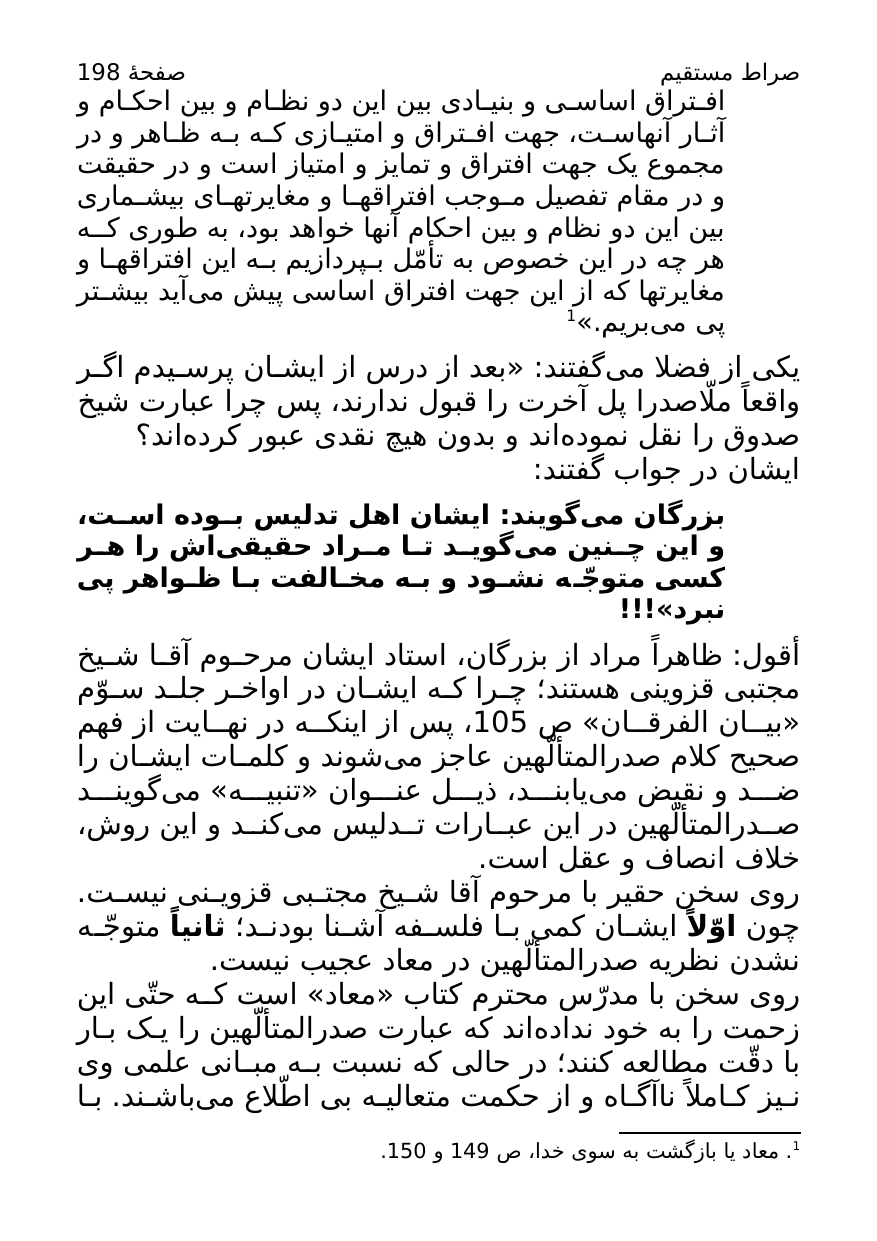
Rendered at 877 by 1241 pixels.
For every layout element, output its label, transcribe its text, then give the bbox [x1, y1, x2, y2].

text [77, 977, 800, 1113]
text ایشان در جواب گفتند: [77, 453, 800, 487]
text بزرگان می‌‌‌گویند: ایشان اهل تدلیس بوده است، و این چنین می‌‌‌گوید تا مراد حقیقی‌اش را هر کسی متوجّه نشود و به مخالفت با ظواهر پی نبرد»!!! [77, 499, 725, 625]
text روی سخن حقیر با مرحوم آقا شیخ مجتبی قزوینی نیست. چون اوّلاً ایشان کمی با فلسفه آشنا بودند؛ ثانیاً متوجّه نشدن نظریه صدرالمتألّهین در معاد عجیب نیست. [77, 876, 800, 977]
text أقول: ظاهراً مراد از بزرگان، استاد ایشان مرحوم آقا شیخ مجتبی قزوینی هستند؛ چرا که ایشان در اواخر جلد سوّم «بیان الفرقان» ص 105، پس از اینکه در نهایت از فهم صحیح کلام صدرالمتألّهین عاجز می‌‌‌شوند و کلمات ایشان را ضد و نقیض می‌‌‌یابند، ذیل عنوان «تنبیه» می‌‌‌گویند صدرالمتألّهین در این عبارات تدلیس می‌‌‌کند و این روش، خلاف انصاف و عقل است. [77, 638, 800, 876]
text یکی از فضلا می‌‌‌گفتند: «بعد از درس از ایشان پرسیدم اگر واقعاً ملّاصدرا پل آخرت را قبول ندارند، پس چرا عبارت شیخ صدوق را نقل نموده‌اند و بدون هیچ نقدی عبور کرده‌اند؟ [77, 351, 800, 453]
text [77, 86, 725, 338]
